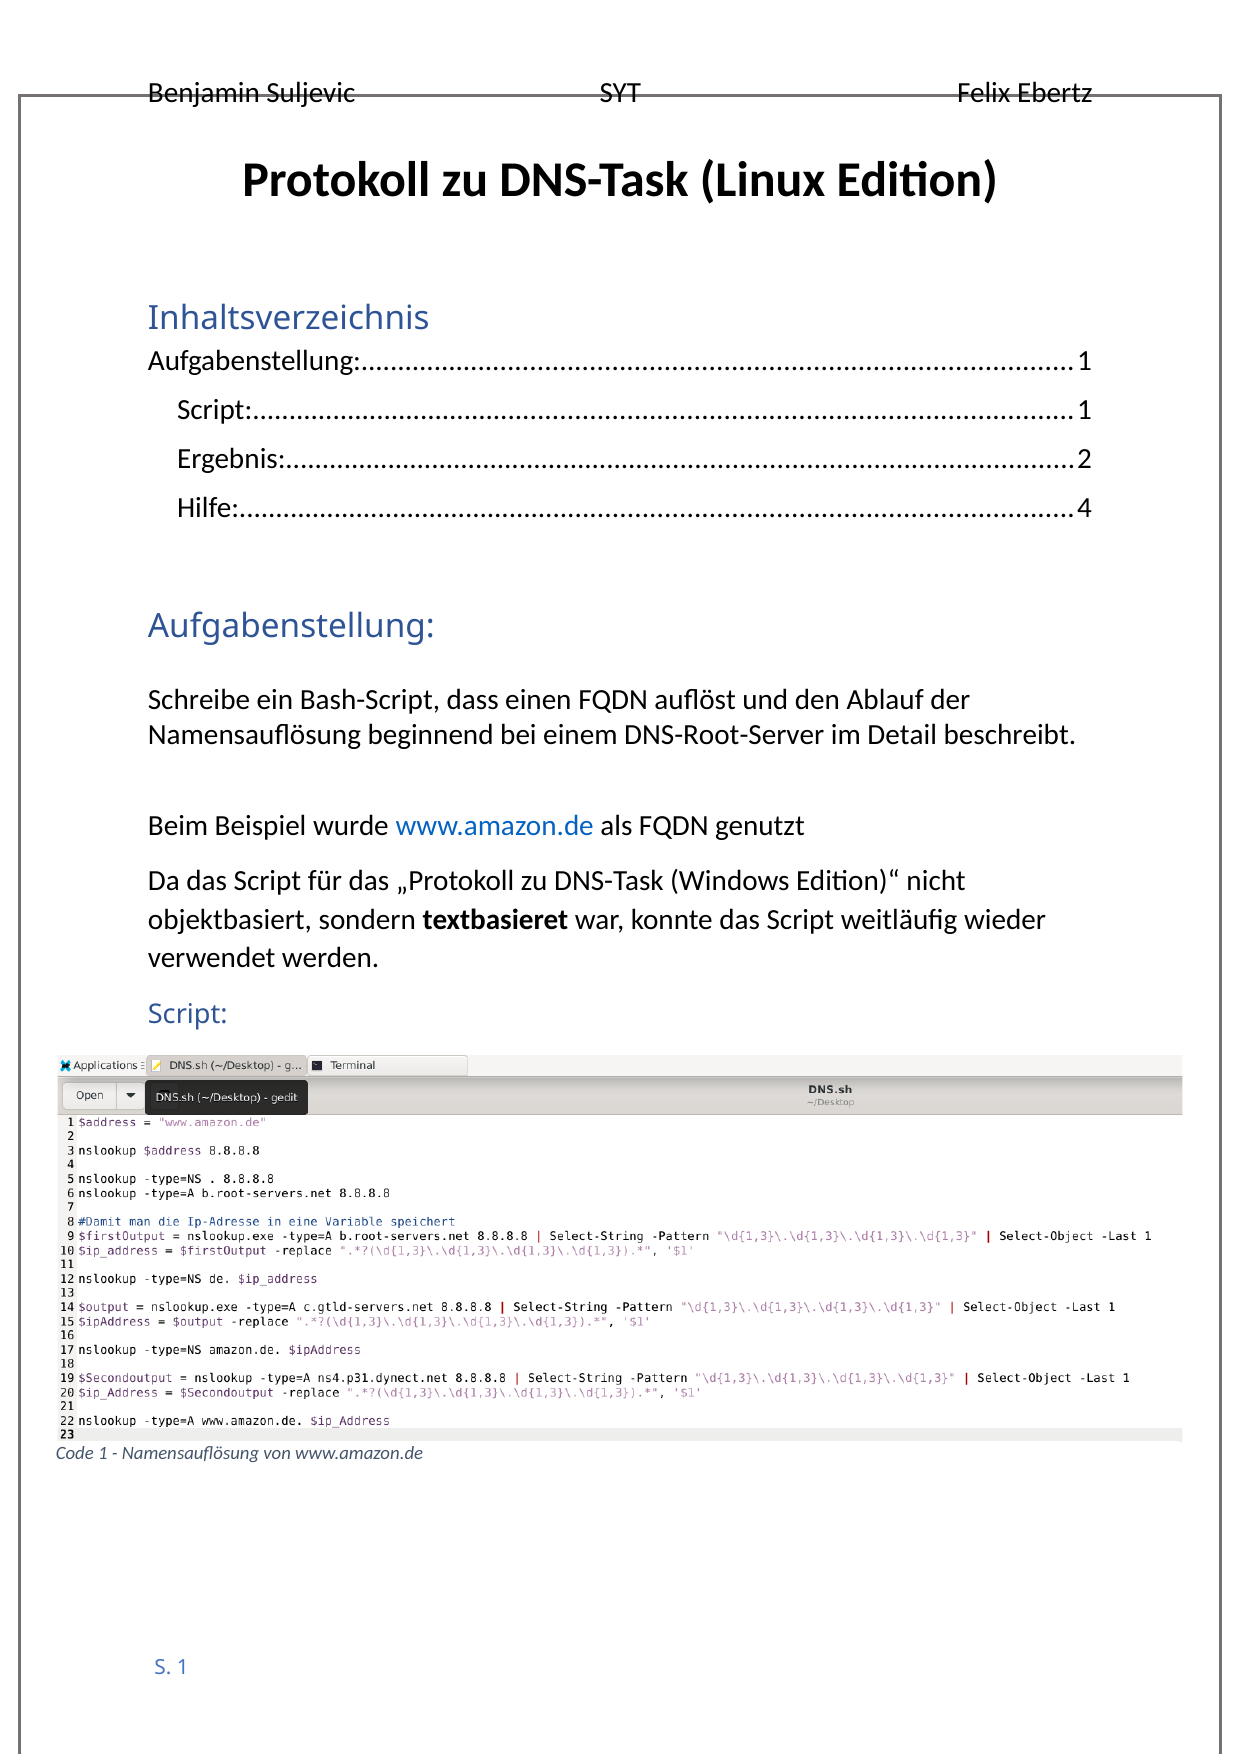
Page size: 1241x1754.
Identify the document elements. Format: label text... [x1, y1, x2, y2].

subtitle Aufgabenstellung: [148, 601, 1093, 647]
text Beim Beispiel wurde www.amazon.de als FQDN genutzt [148, 807, 1093, 843]
text Da das Script für das „Protokoll zu DNS-Task (Windows Edition)“ nicht objektbasiert, sondern textbasieret war, konnte das Script weitläufig wieder verwendet werden. [148, 862, 1093, 975]
text Schreibe ein Bash-Script, dass einen FQDN auflöst und den Ablauf der Namensauflösung beginnend bei einem DNS-Root-Server im Detail beschreibt. [148, 681, 1093, 752]
picture [57, 1055, 1183, 1463]
subtitle Script: [148, 994, 1093, 1031]
text Protokoll zu DNS-Task (Linux Edition) [148, 148, 1093, 209]
